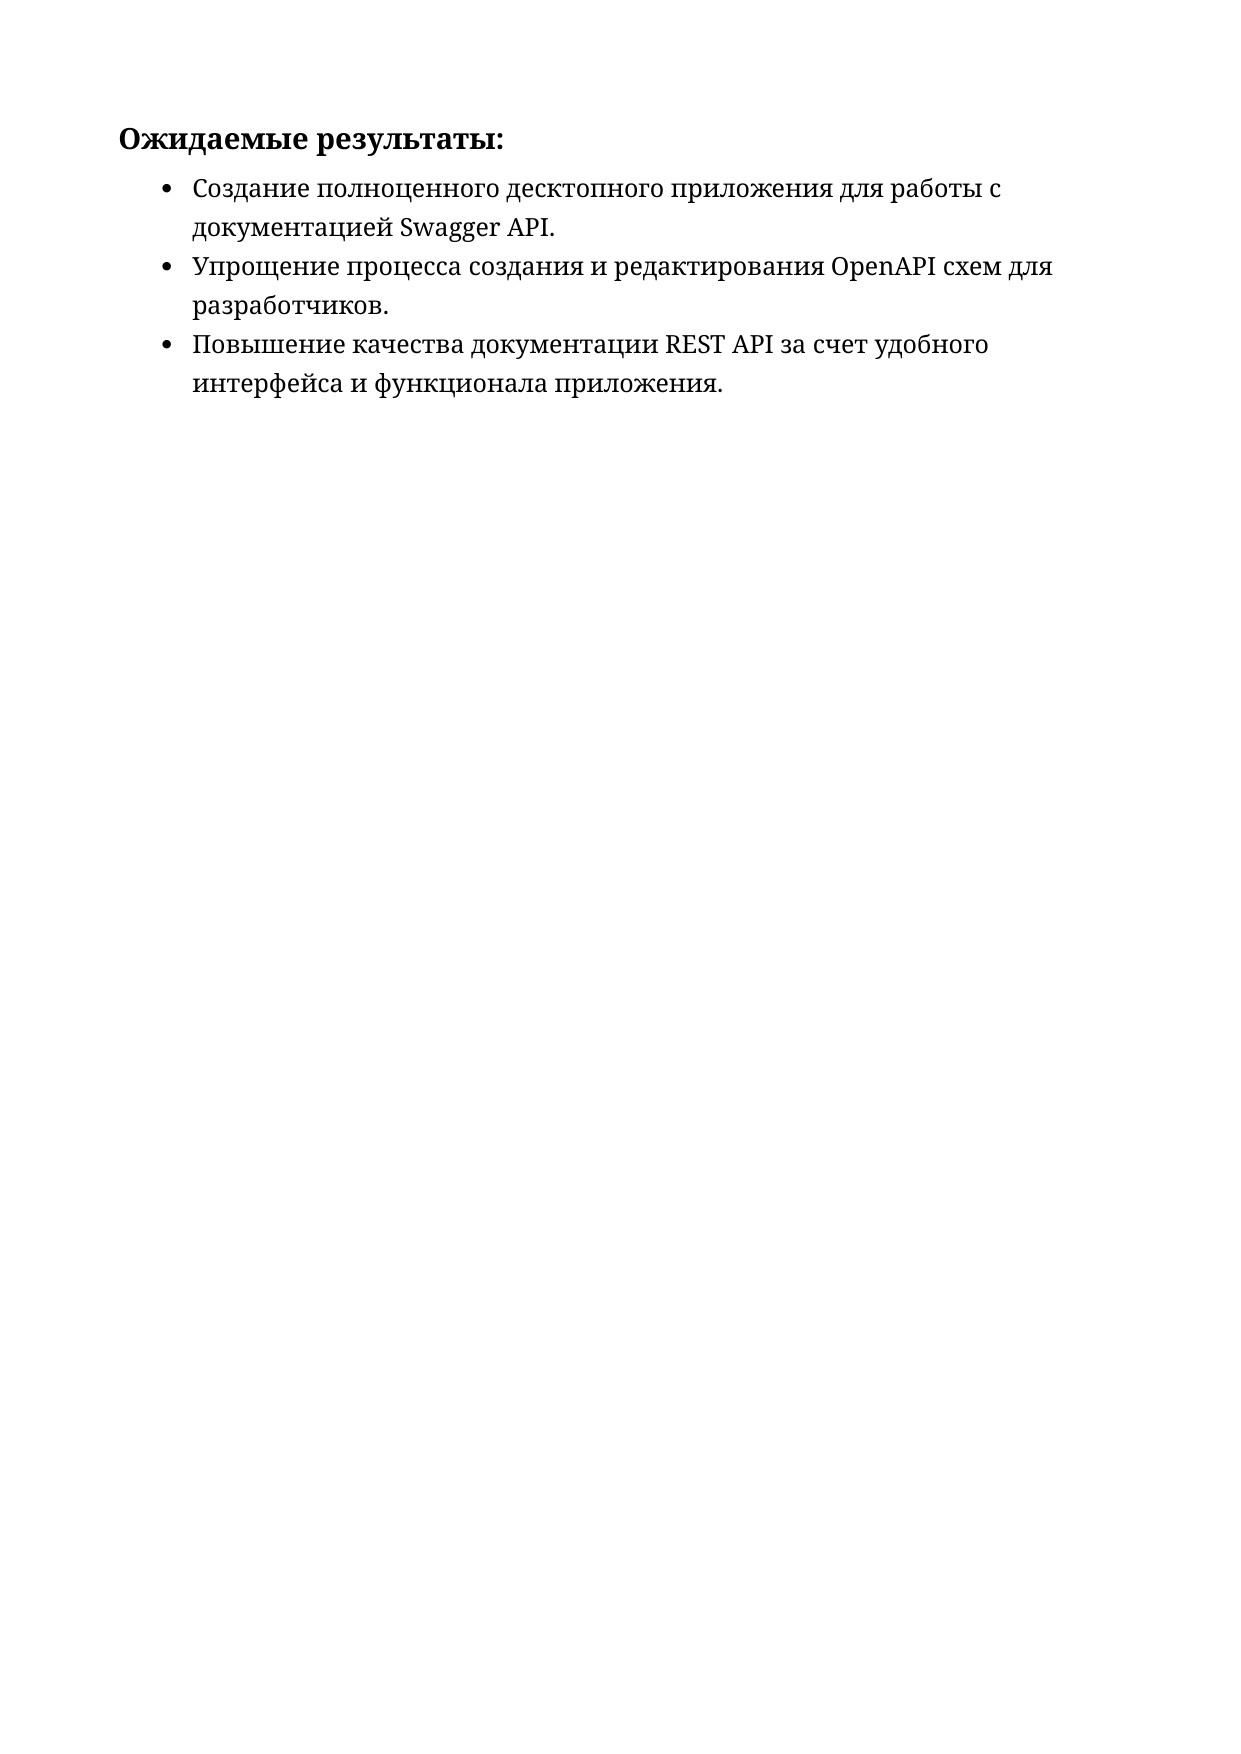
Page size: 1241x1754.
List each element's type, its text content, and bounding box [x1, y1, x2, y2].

list Повышение качества документации REST API за счет удобного интерфейса и функционала приложения. [162, 327, 1122, 400]
subtitle Ожидаемые результаты: [118, 118, 1122, 158]
list Создание полноценного десктопного приложения для работы с документацией Swagger API. [162, 170, 1122, 243]
list Упрощение процесса создания и редактирования OpenAPI схем для разработчиков. [162, 249, 1122, 322]
